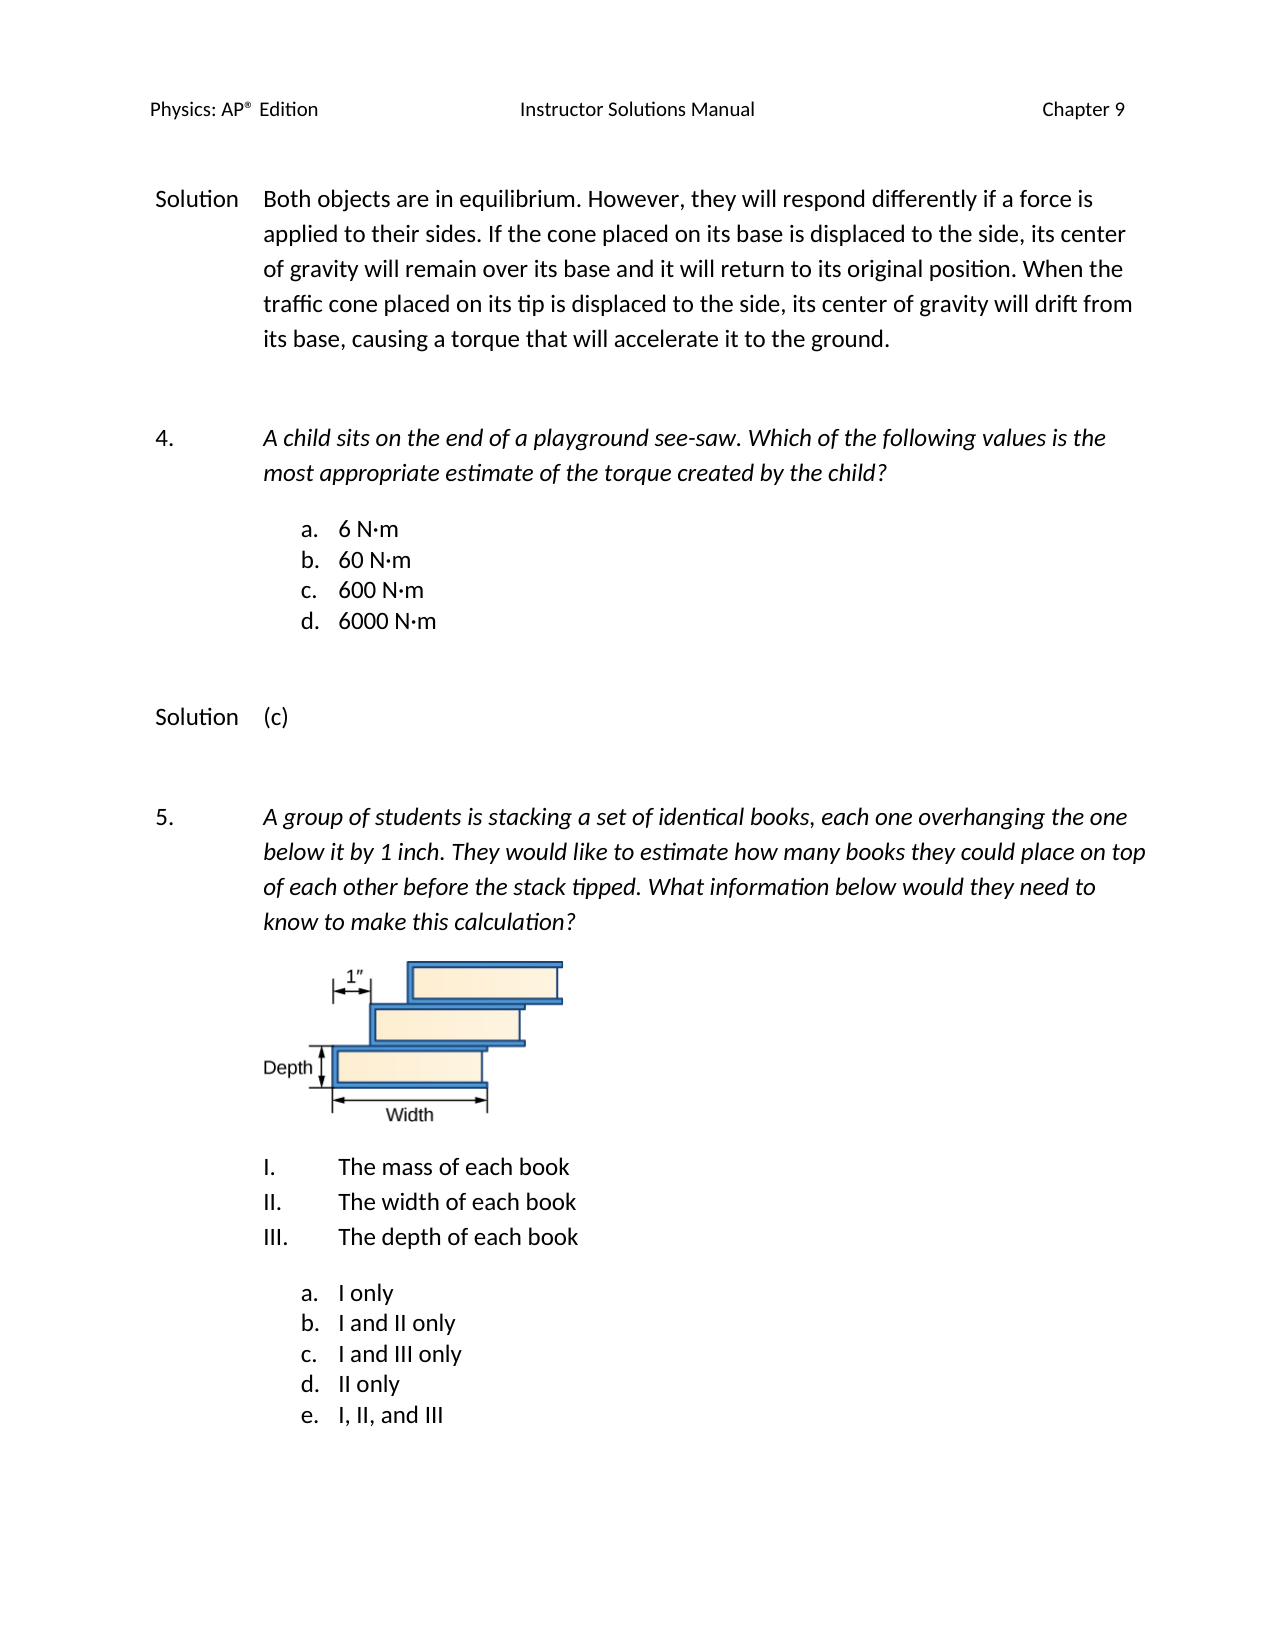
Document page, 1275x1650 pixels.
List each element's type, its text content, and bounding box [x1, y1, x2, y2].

table_cell Both objects are in equilibrium. However, they will respond differently if a force is applied to their sides. If the cone placed on its base is displaced to the side, its center of gravity will remain over its base and it will return to its original position. When the traffic cone placed on its tip is displaced to the side, its center of gravity will drift from its base, causing a torque that will accelerate it to the ground. [251, 150, 1165, 390]
picture [263, 961, 564, 1127]
table_cell (c) [251, 668, 1165, 768]
table_cell Solution [143, 668, 251, 768]
table_cell Solution [143, 150, 251, 390]
table_cell 4. [143, 390, 251, 668]
table_cell A child sits on the end of a playground see-saw. Which of the following values is the most appropriate estimate of the torque created by the child? 6 N·m 60 N·m 600 N·m 6000 N·m [251, 390, 1165, 668]
table_cell A group of students is stacking a set of identical books, each one overhanging the one below it by 1 inch. They would like to estimate how many books they could place on top of each other before the stack tipped. What information below would they need to know to make this calculation? I. The mass of each book II. The width of each book III. The depth of each book I only I and II only I and III only II only I, II, and III [251, 768, 1165, 1462]
table_cell 5. [143, 768, 251, 1462]
